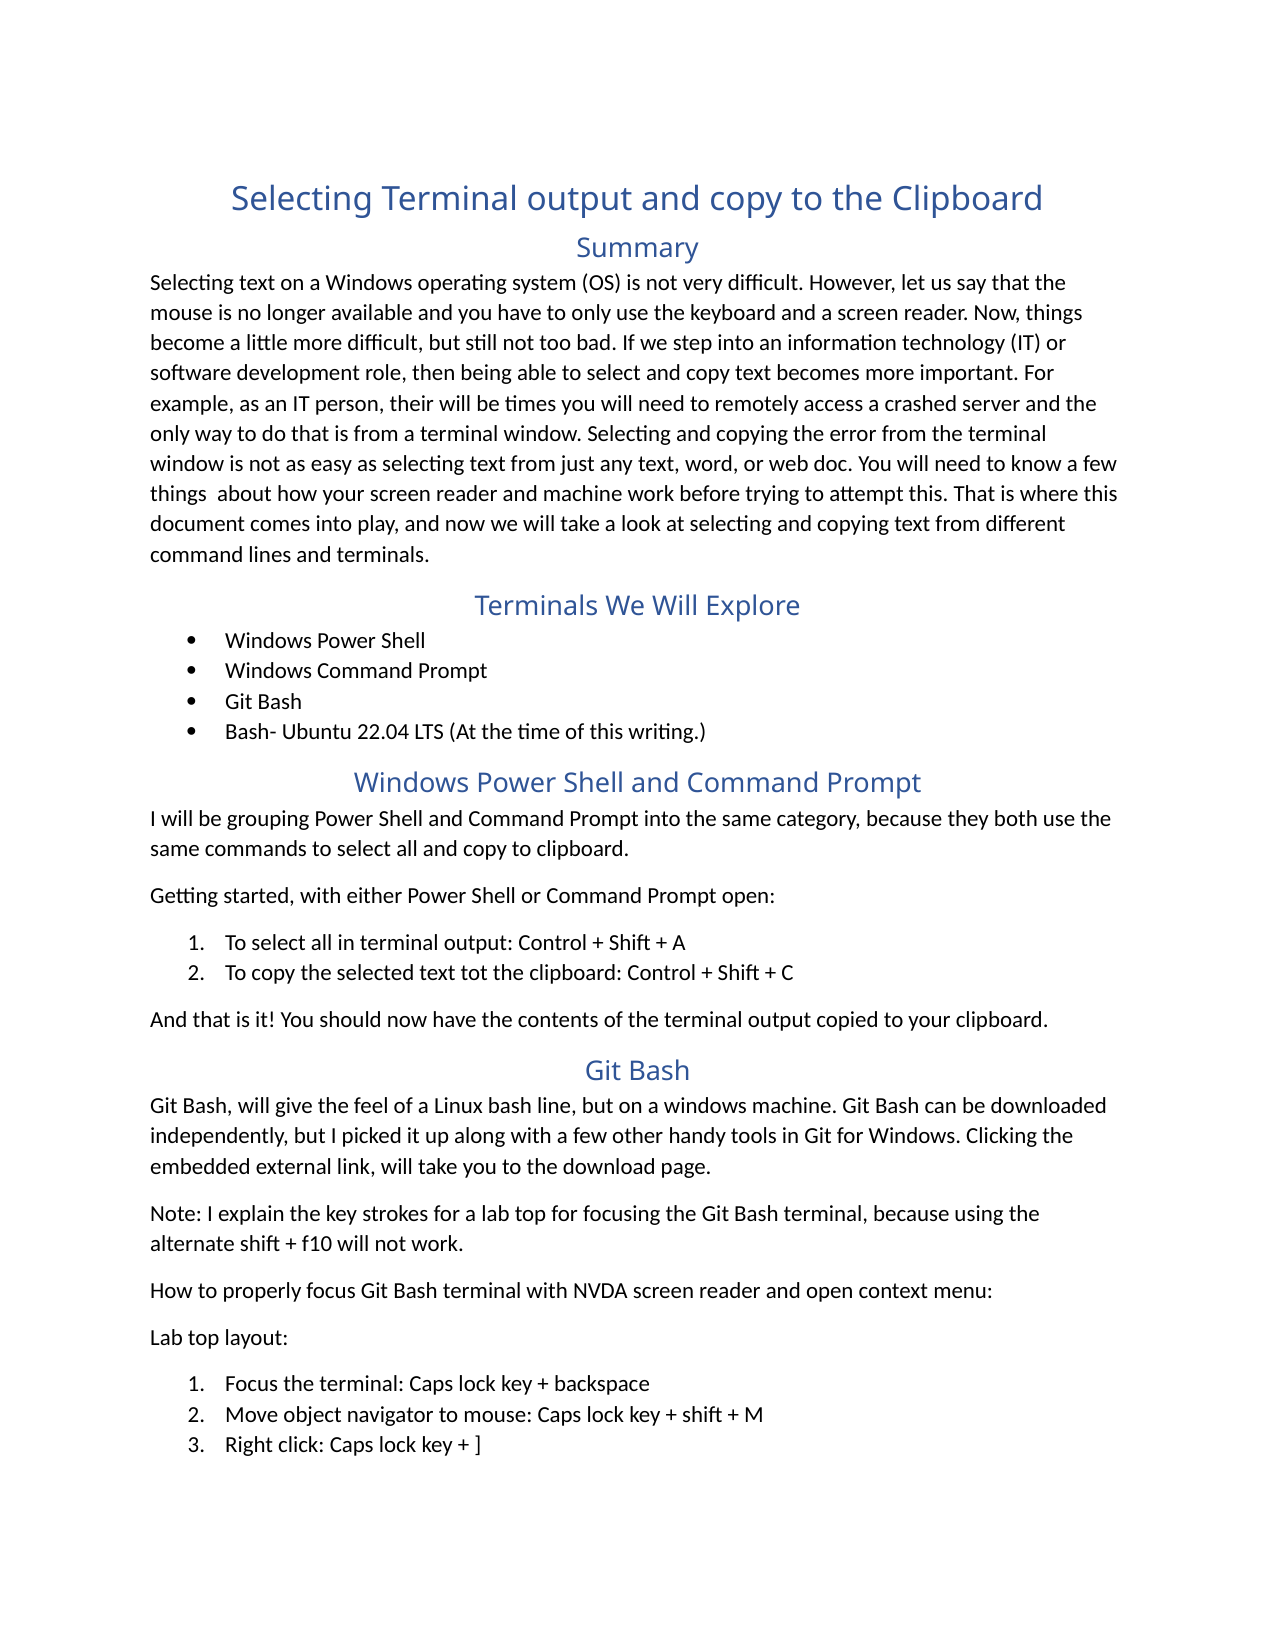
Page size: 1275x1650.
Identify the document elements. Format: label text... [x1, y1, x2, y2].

list Move object navigator to mouse: Caps lock key + shift + M [187, 1400, 1125, 1428]
list Git Bash [187, 687, 1125, 715]
list To copy the selected text tot the clipboard: Control + Shift + C [187, 958, 1125, 986]
list Focus the terminal: Caps lock key + backspace [187, 1369, 1125, 1398]
list Windows Power Shell [187, 626, 1125, 654]
subtitle Selecting Terminal output and copy to the Clipboard [150, 175, 1125, 220]
text How to properly focus Git Bash terminal with NVDA screen reader and open context menu: [150, 1276, 1125, 1304]
list Bash- Ubuntu 22.04 LTS (At the time of this writing.) [187, 717, 1125, 745]
list Windows Command Prompt [187, 657, 1125, 685]
subtitle Terminals We Will Explore [150, 587, 1125, 623]
list Right click: Caps lock key + ] [187, 1430, 1125, 1458]
text Note: I explain the key strokes for a lab top for focusing the Git Bash terminal, because using the alternate shift + f10 will not work. [150, 1199, 1125, 1257]
text Getting started, with either Power Shell or Command Prompt open: [150, 881, 1125, 909]
list To select all in terminal output: Control + Shift + A [187, 928, 1125, 956]
subtitle Git Bash [150, 1052, 1125, 1088]
text And that is it! You should now have the contents of the terminal output copied to your clipboard. [150, 1005, 1125, 1033]
subtitle Summary [150, 228, 1125, 265]
subtitle Windows Power Shell and Command Prompt [150, 764, 1125, 801]
text Selecting text on a Windows operating system (OS) is not very difficult. However, let us say that the mouse is no longer available and you have to only use the keyboard and a screen reader. Now, things become a little more difficult, but still not too bad. If we step into an information technology (IT) or software development role, then being able to select and copy text becomes more important. For example, as an IT person, their will be times you will need to remotely access a crashed server and the only way to do that is from a terminal window. Selecting and copying the error from the terminal window is not as easy as selecting text from just any text, word, or web doc. You will need to know a few things about how your screen reader and machine work before trying to attempt this. That is where this document comes into play, and now we will take a look at selecting and copying text from different command lines and terminals. [150, 268, 1125, 568]
text Lab top layout: [150, 1323, 1125, 1351]
text I will be grouping Power Shell and Command Prompt into the same category, because they both use the same commands to select all and copy to clipboard. [150, 804, 1125, 862]
text Git Bash, will give the feel of a Linux bash line, but on a windows machine. Git Bash can be downloaded independently, but I picked it up along with a few other handy tools in Git for Windows. Clicking the embedded external link, will take you to the download page. [150, 1091, 1125, 1180]
